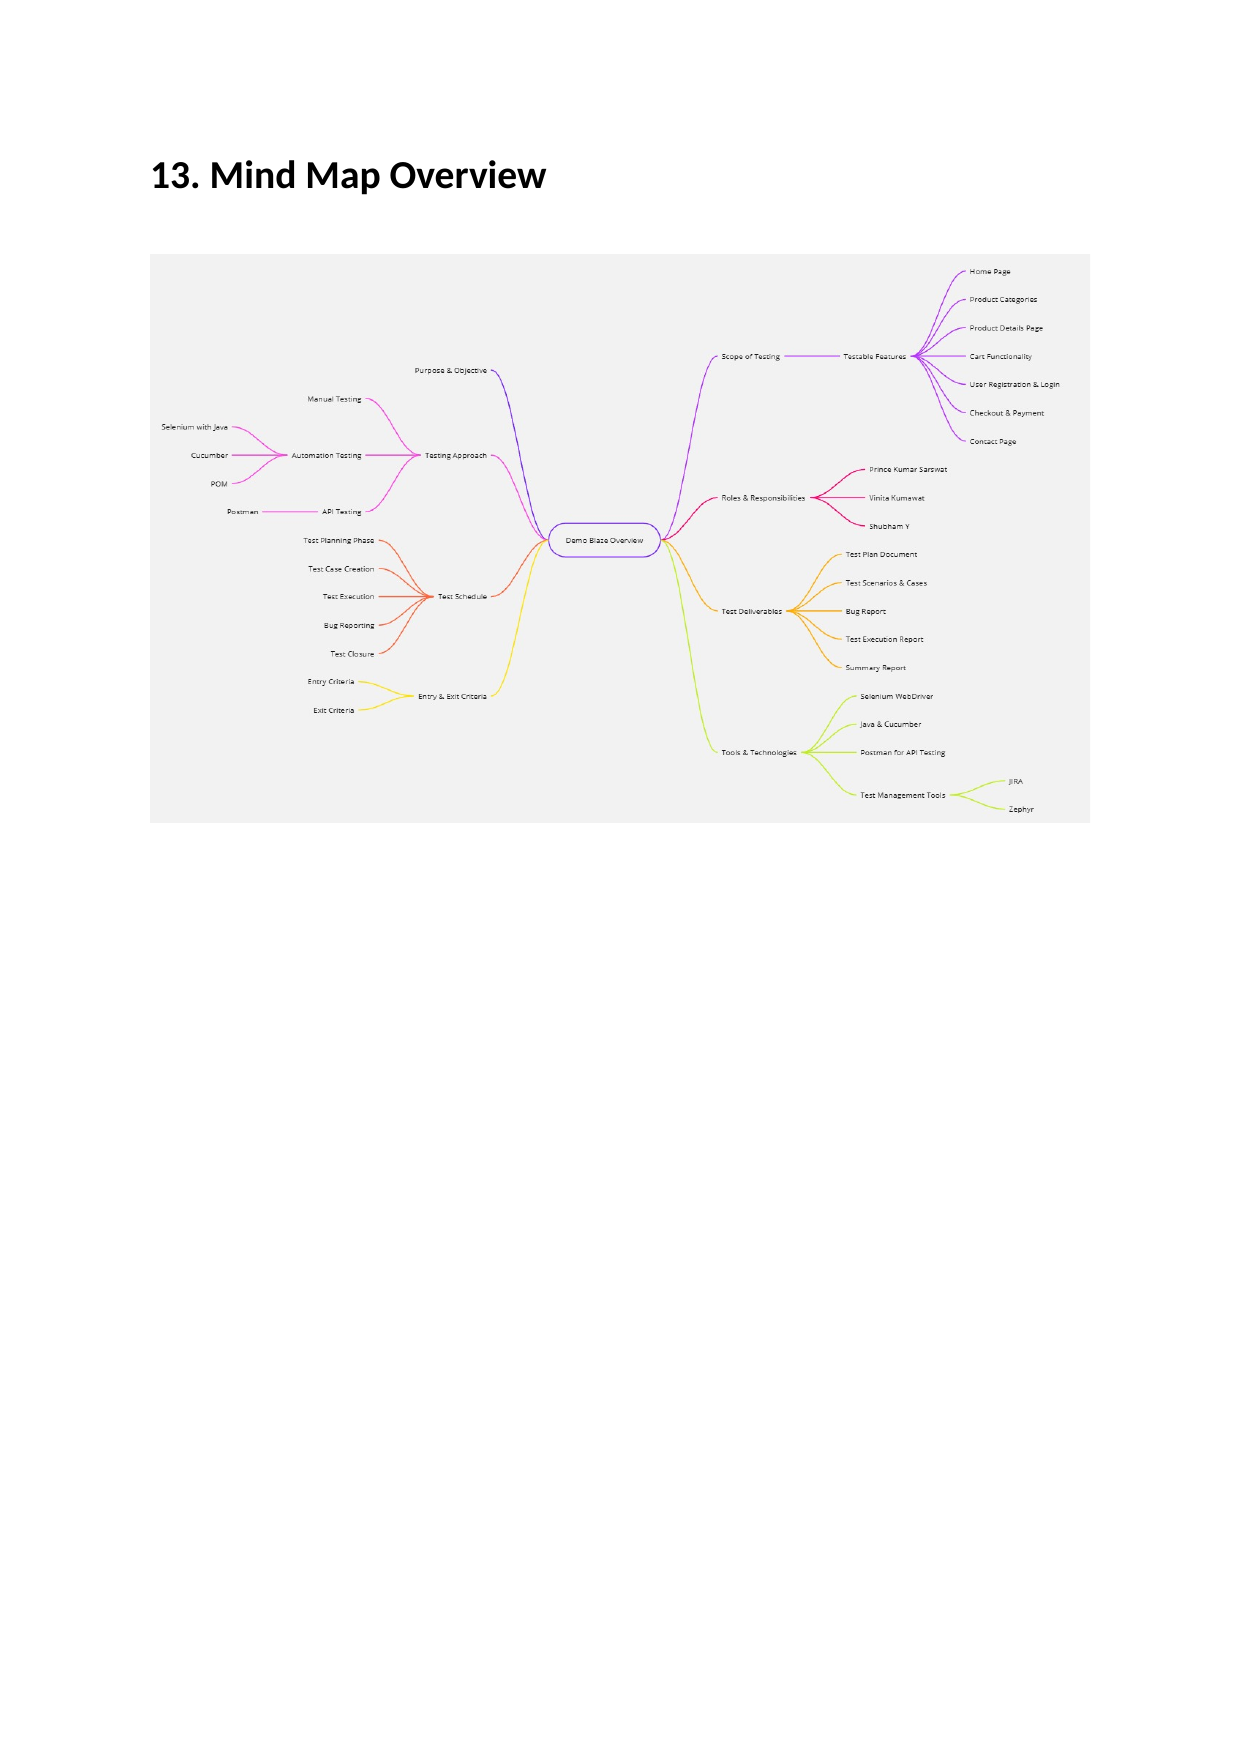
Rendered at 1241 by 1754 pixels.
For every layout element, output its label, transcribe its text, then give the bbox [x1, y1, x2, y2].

picture [150, 254, 1091, 823]
text 13. Mind Map Overview [150, 150, 1090, 198]
